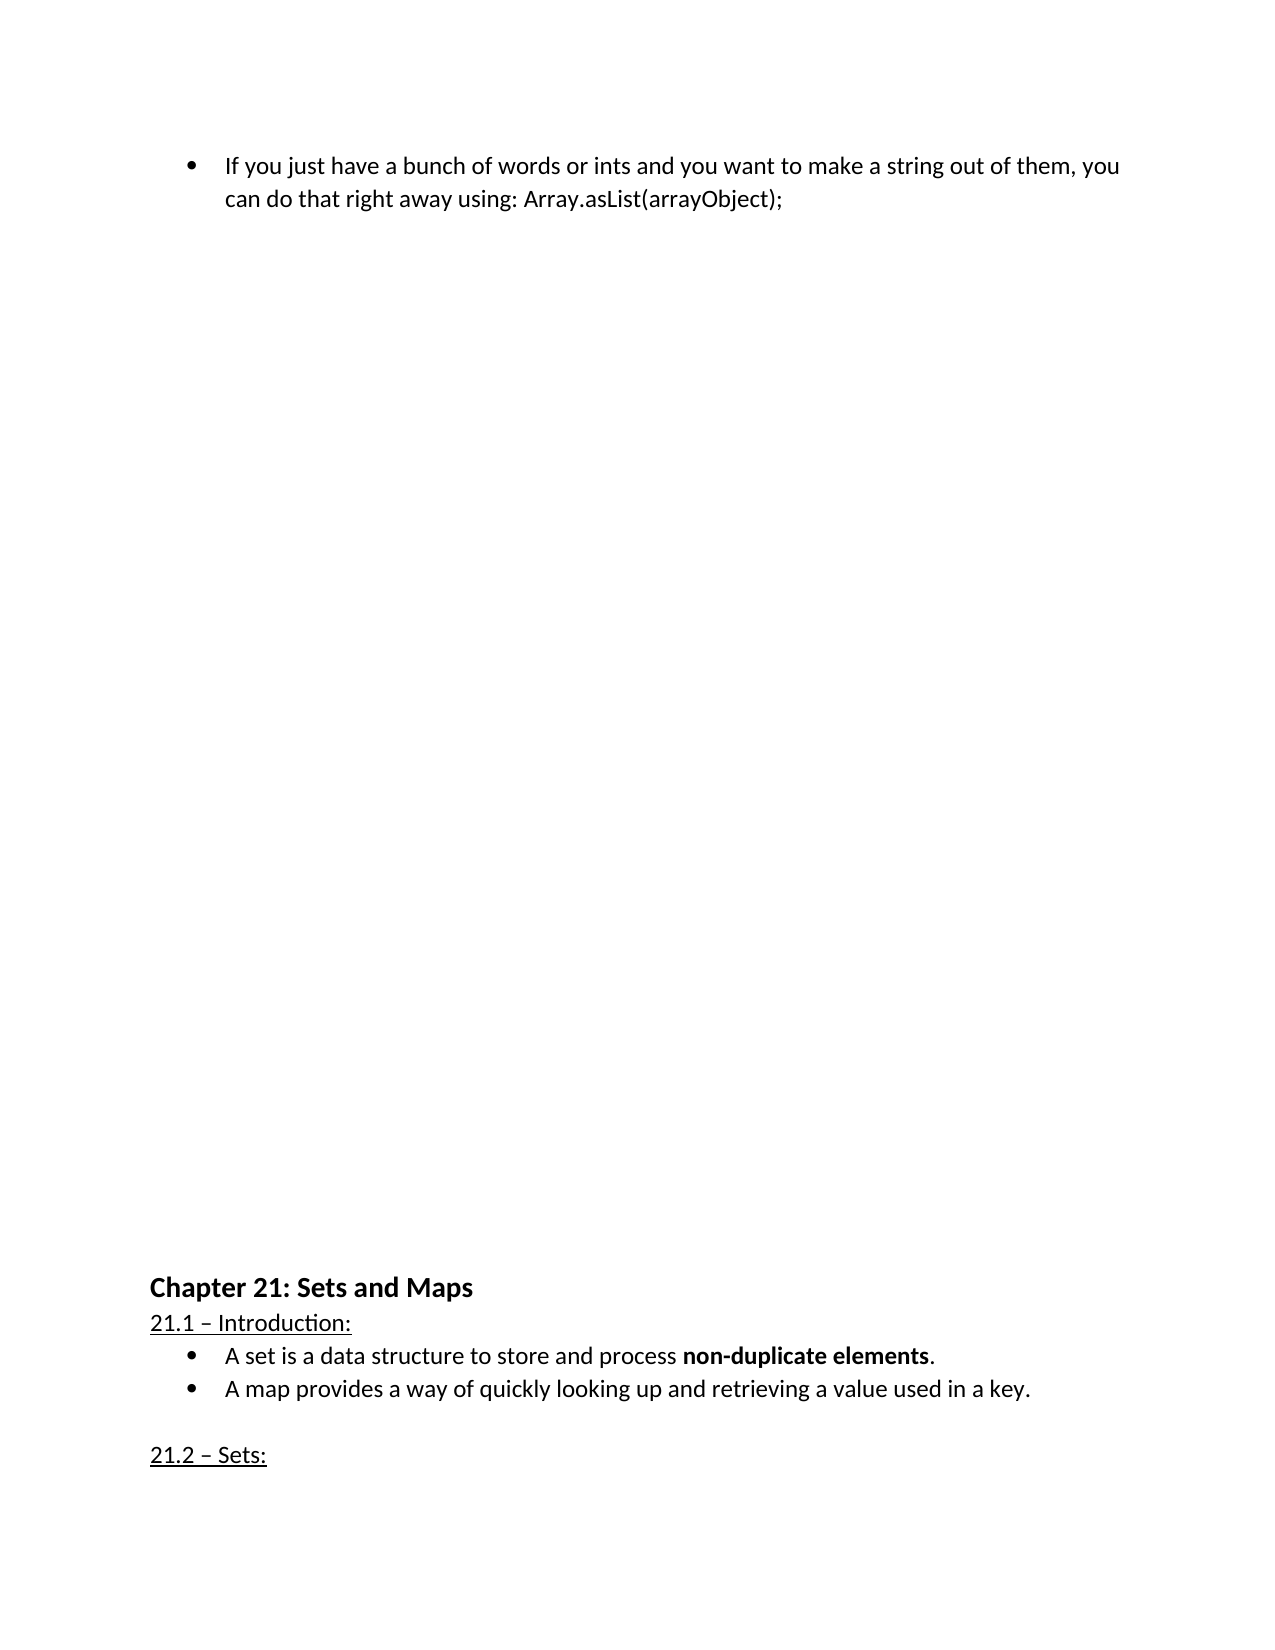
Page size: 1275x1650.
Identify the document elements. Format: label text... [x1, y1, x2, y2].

list A map provides a way of quickly looking up and retrieving a value used in a key. [187, 1373, 1125, 1404]
text 21.1 – Introduction: [150, 1308, 1125, 1338]
list If you just have a bunch of words or ints and you want to make a string out of them, you can do that right away using: Array.asList(arrayObject); [187, 150, 1125, 213]
text 21.2 – Sets: [150, 1439, 1125, 1470]
text Chapter 21: Sets and Maps [150, 1269, 1125, 1305]
list A set is a data structure to store and process non-duplicate elements. [187, 1341, 1125, 1371]
